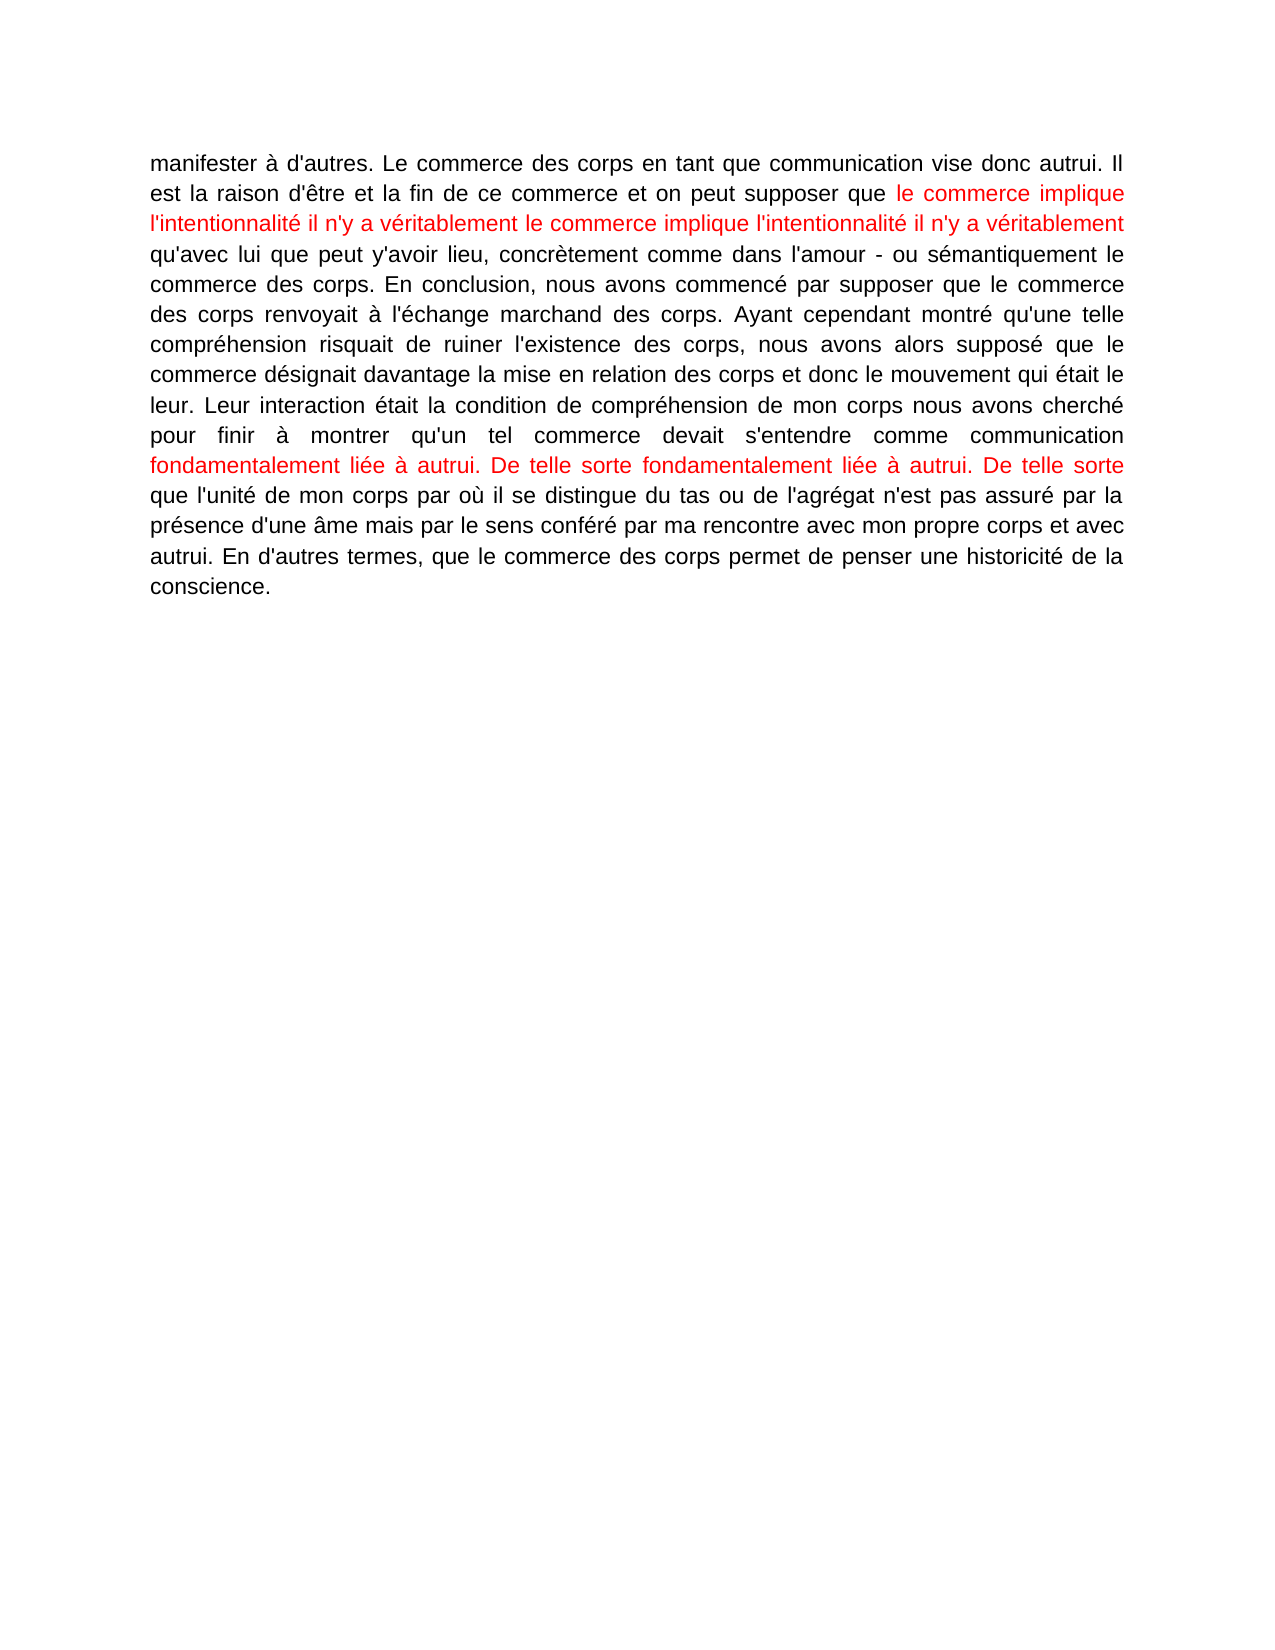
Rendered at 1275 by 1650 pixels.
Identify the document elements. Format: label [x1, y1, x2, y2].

text [150, 150, 1125, 599]
